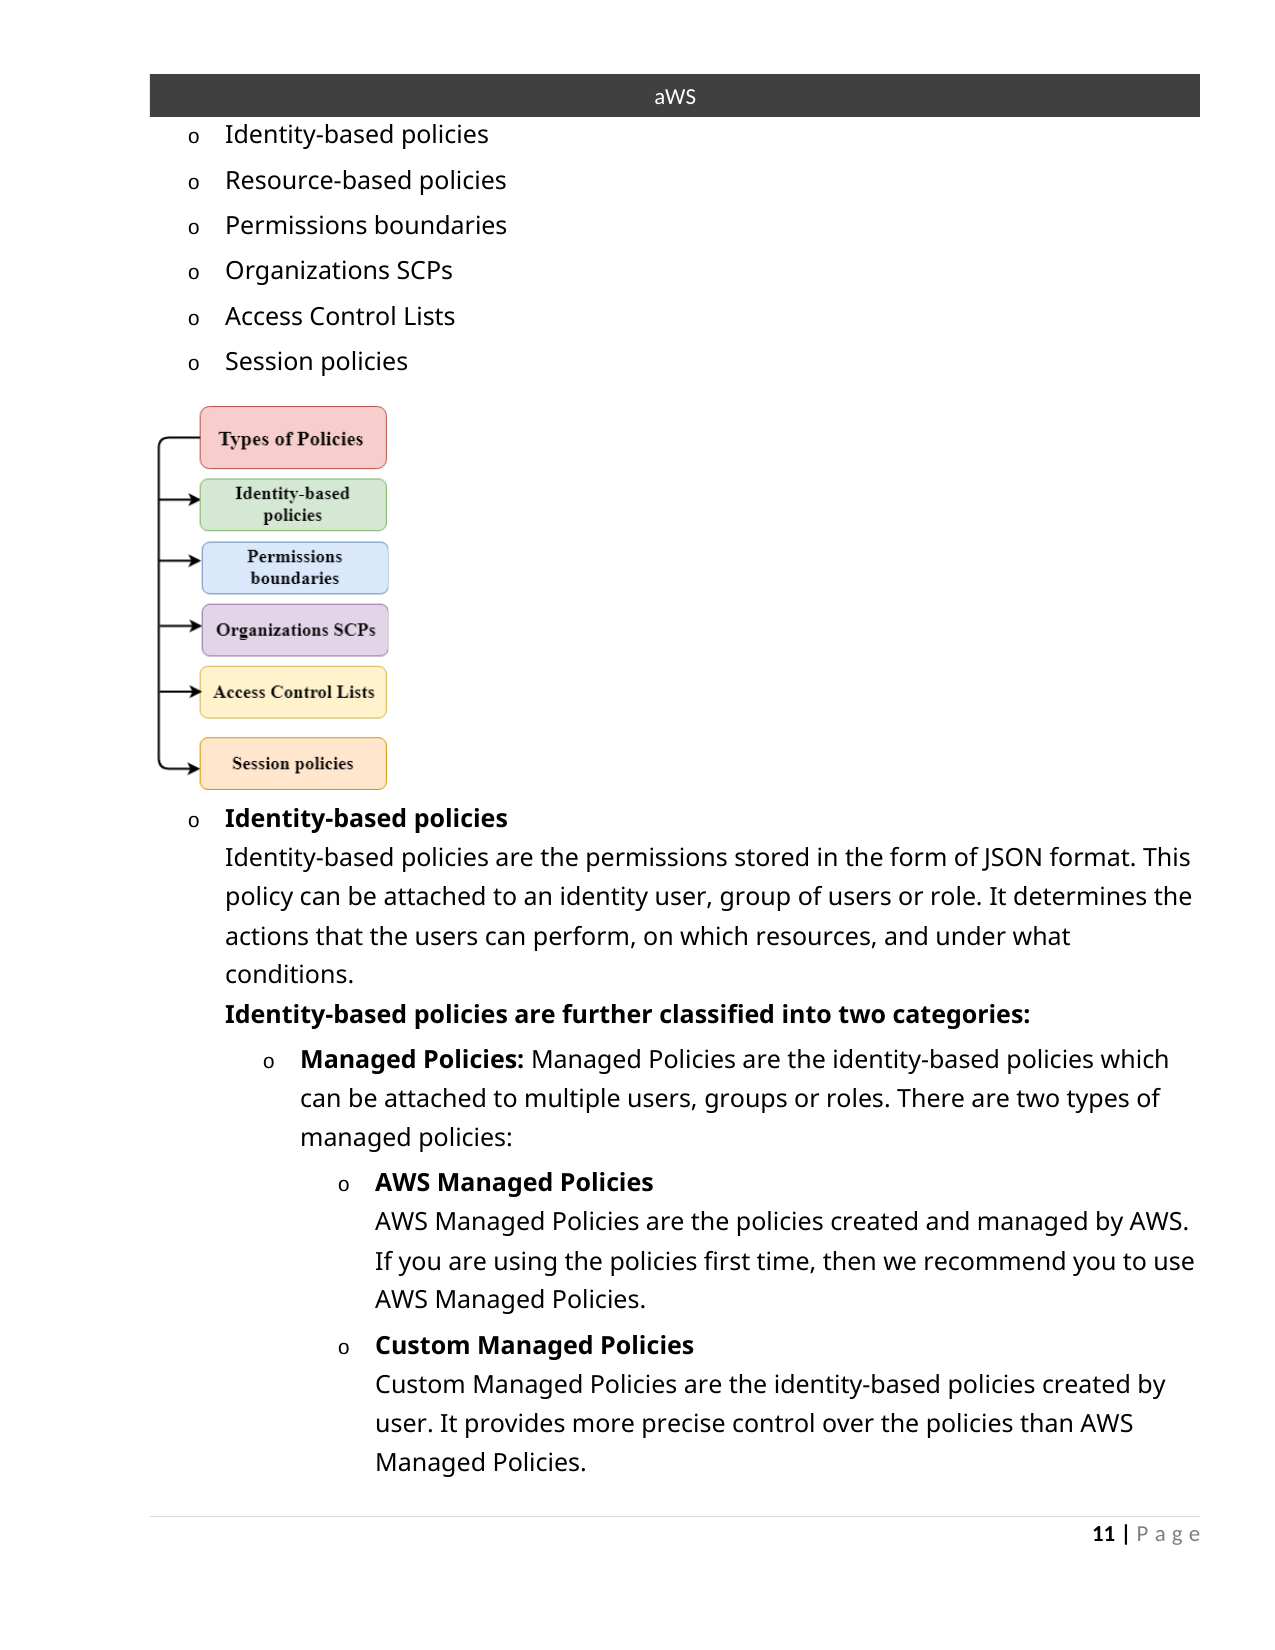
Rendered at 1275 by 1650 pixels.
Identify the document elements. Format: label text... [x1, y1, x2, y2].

list Organizations SCPs [187, 248, 1200, 287]
list AWS Managed Policies AWS Managed Policies are the policies created and managed by AWS. If you are using the policies first time, then we recommend you to use AWS Managed Policies. [337, 1160, 1200, 1316]
list Access Control Lists [187, 293, 1200, 332]
list Managed Policies: Managed Policies are the identity-based policies which can be attached to multiple users, groups or roles. There are two types of managed policies: [262, 1037, 1200, 1154]
list Identity-based policies Identity-based policies are the permissions stored in the form of JSON format. This policy can be attached to an identity user, group of users or role. It determines the actions that the users can perform, on which resources, and under what conditions. Identity-based policies are further classified into two categories: [187, 796, 1200, 1030]
list Resource-based policies [187, 157, 1200, 196]
list Custom Managed Policies Custom Managed Policies are the identity-based policies created by user. It provides more precise control over the policies than AWS Managed Policies. [337, 1322, 1200, 1479]
list Identity-based policies [187, 117, 1200, 151]
list Session policies [187, 339, 1200, 378]
list Permissions boundaries [187, 203, 1200, 242]
picture [150, 406, 389, 790]
